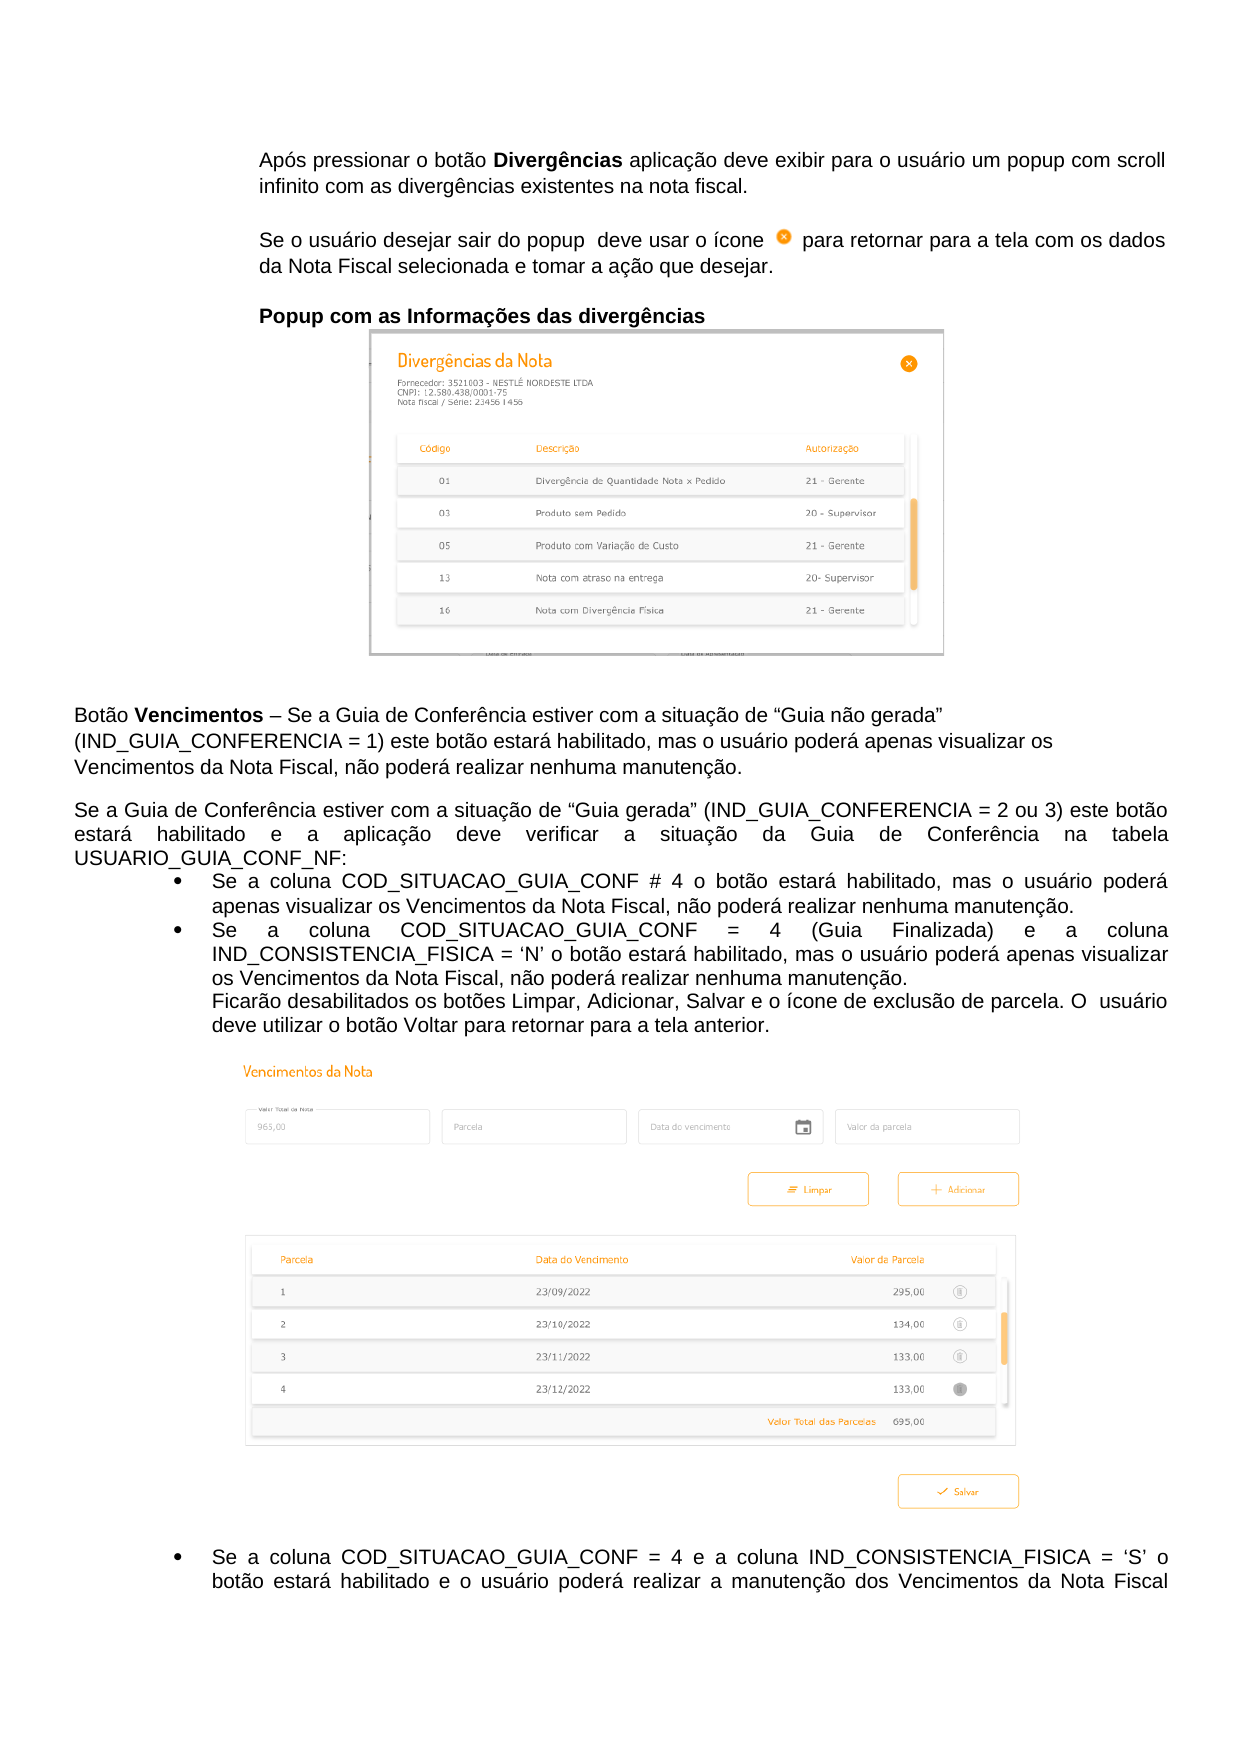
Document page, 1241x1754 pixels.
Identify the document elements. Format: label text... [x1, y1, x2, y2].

list Ficarão desabilitados os botões Limpar, Adicionar, Salvar e o ícone de exclusão de parcela. O usuário deve utilizar o botão Voltar para retornar para a tela anterior. [212, 989, 1170, 1037]
list Se a coluna COD_SITUACAO_GUIA_CONF # 4 o botão estará habilitado, mas o usuário poderá apenas visualizar os Vencimentos da Nota Fiscal, não poderá realizar nenhuma manutenção. [174, 869, 1170, 917]
text Botão Vencimentos – Se a Guia de Conferência estiver com a situação de “Guia não gerada” (IND_GUIA_CONFERENCIA = 1) este botão estará habilitado, mas o usuário poderá apenas visualizar os Vencimentos da Nota Fiscal, não poderá realizar nenhuma manutenção. [74, 703, 1167, 779]
list Se a coluna COD_SITUACAO_GUIA_CONF = 4 (Guia Finalizada) e a coluna IND_CONSISTENCIA_FISICA = ‘N’ o botão estará habilitado, mas o usuário poderá apenas visualizar os Vencimentos da Nota Fiscal, não poderá realizar nenhuma manutenção. [174, 917, 1170, 989]
text Popup com as Informações das divergências [185, 304, 1167, 328]
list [174, 1545, 1170, 1593]
picture [772, 225, 796, 248]
picture [368, 329, 945, 656]
list Após pressionar o botão Divergências aplicação deve exibir para o usuário um popup com scroll infinito com as divergências existentes na nota fiscal. [259, 148, 1167, 197]
list Se o usuário desejar sair do popup deve usar o ícone para retornar para a tela com os dados da Nota Fiscal selecionada e tomar a ação que desejar. [259, 225, 1167, 278]
picture [221, 1061, 1044, 1517]
text Se a Guia de Conferência estiver com a situação de “Guia gerada” (IND_GUIA_CONFERENCIA = 2 ou 3) este botão estará habilitado e a aplicação deve verificar a situação da Guia de Conferência na tabela USUARIO_GUIA_CONF_NF: [74, 797, 1170, 869]
